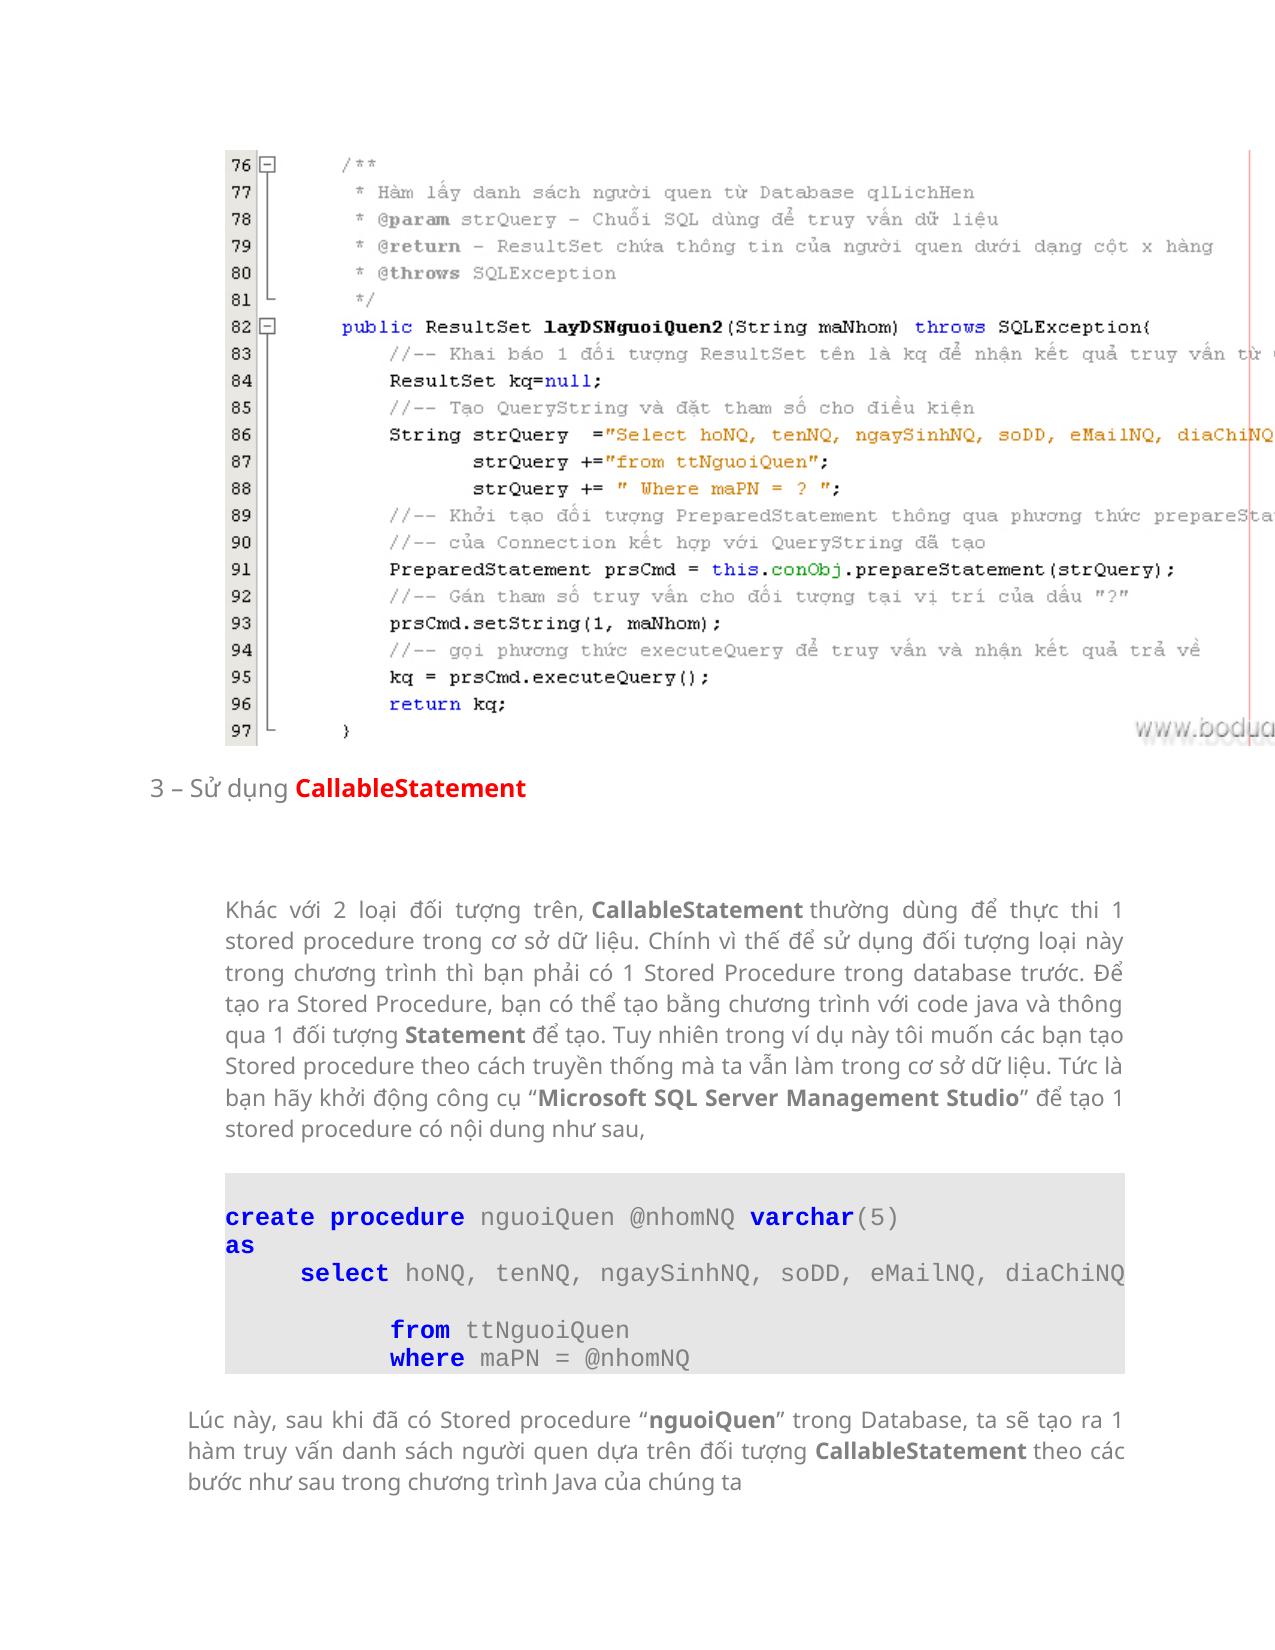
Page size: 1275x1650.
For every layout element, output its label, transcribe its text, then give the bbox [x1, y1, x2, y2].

text Khác với 2 loại đối tượng trên, CallableStatement thường dùng để thực thi 1 stored procedure trong cơ sở dữ liệu. Chính vì thế để sử dụng đối tượng loại này trong chương trình thì bạn phải có 1 Stored Procedure trong database trước. Để tạo ra Stored Procedure, bạn có thể tạo bằng chương trình với code java và thông qua 1 đối tượng Statement để tạo. Tuy nhiên trong ví dụ này tôi muốn các bạn tạo Stored procedure theo cách truyền thống mà ta vẫn làm trong cơ sở dữ liệu. Tức là bạn hãy khởi động công cụ “Microsoft SQL Server Management Studio” để tạo 1 stored procedure có nội dung như sau, [225, 894, 1125, 1144]
text Lúc này, sau khi đã có Stored procedure “nguoiQuen” trong Database, ta sẽ tạo ra 1 hàm truy vấn danh sách người quen dựa trên đối tượng CallableStatement theo các bước như sau trong chương trình Java của chúng ta [187, 1403, 1125, 1497]
picture [225, 150, 1275, 746]
text 3 – Sử dụng CallableStatement [150, 770, 1125, 804]
text create procedure nguoiQuen @nhomNQ varchar(5) as select hoNQ, tenNQ, ngaySinhNQ, soDD, eMailNQ, diaChiNQ from ttNguoiQuen where maPN = @nhomNQ [225, 1173, 1125, 1374]
